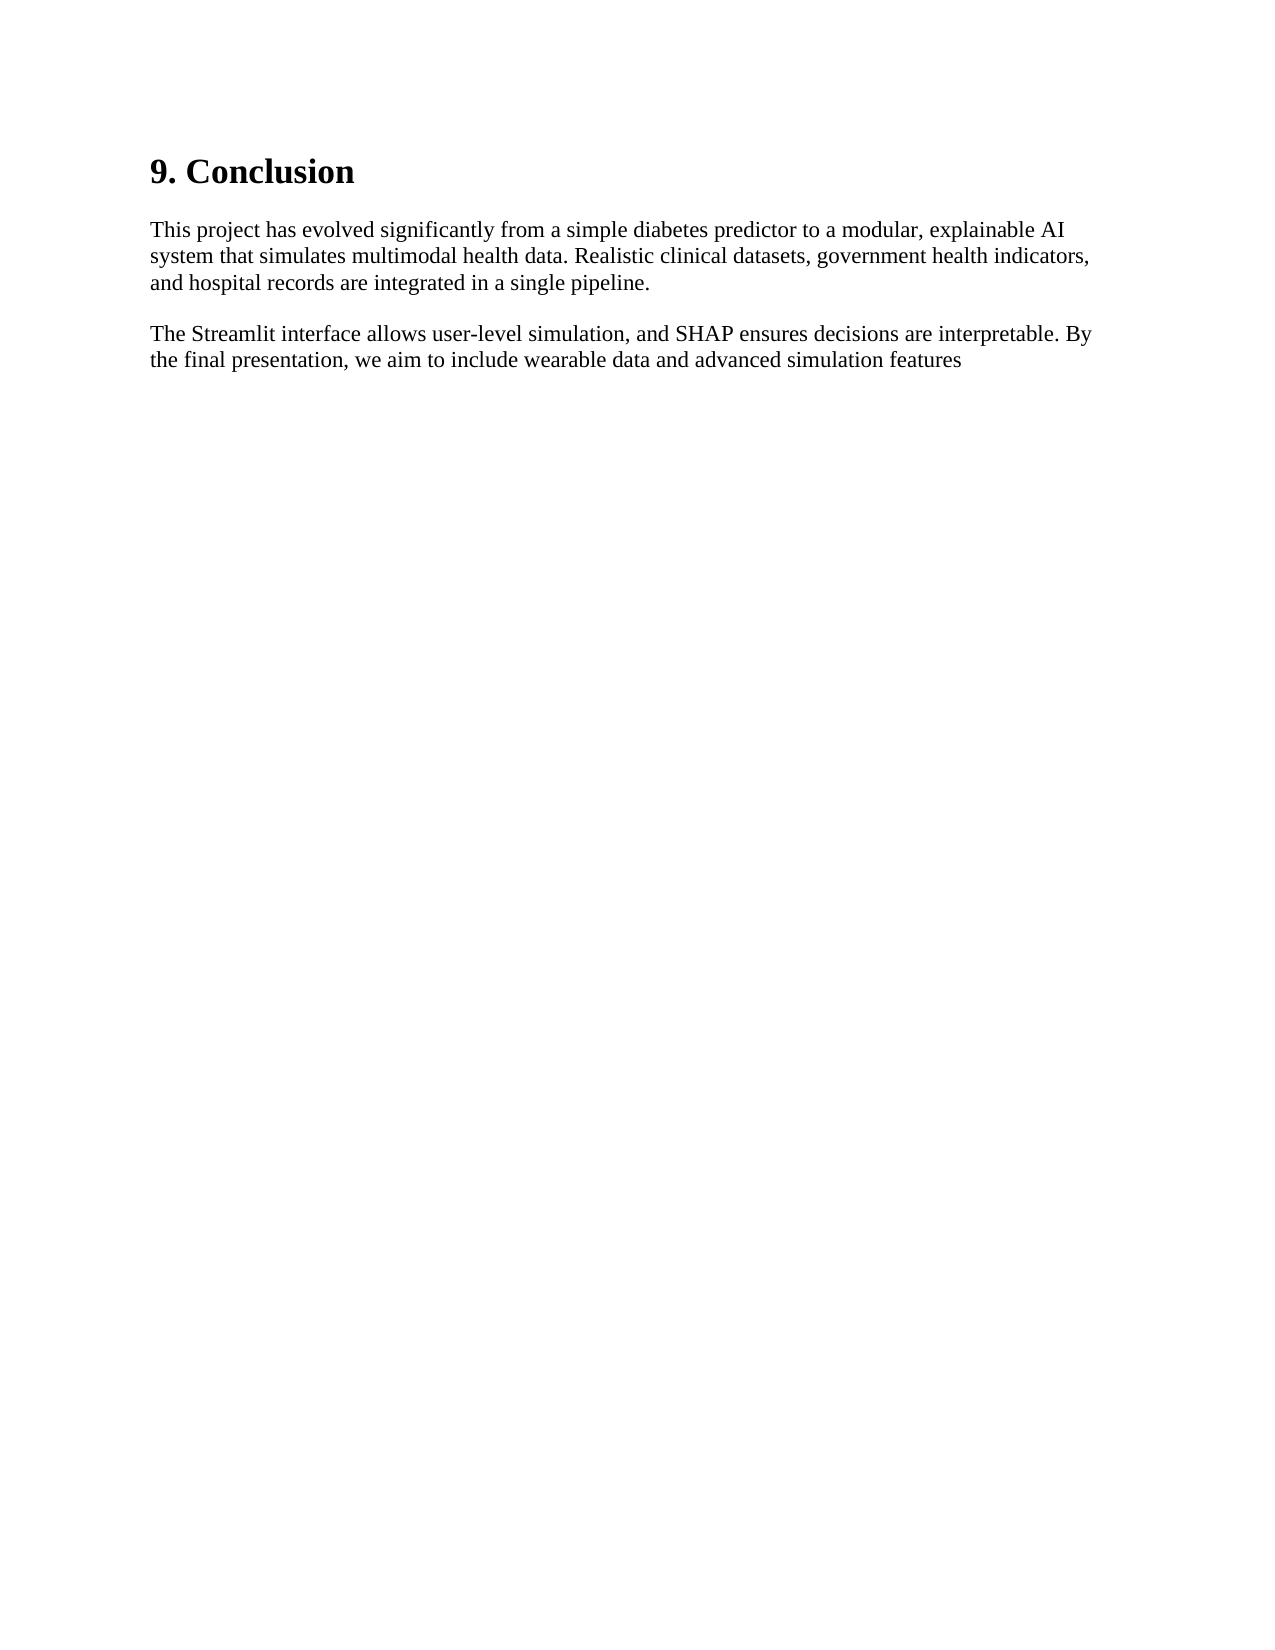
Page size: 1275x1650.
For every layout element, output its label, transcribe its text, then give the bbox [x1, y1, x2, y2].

text This project has evolved significantly from a simple diabetes predictor to a modular, explainable AI system that simulates multimodal health data. Realistic clinical datasets, government health indicators, and hospital records are integrated in a single pipeline. [150, 216, 1125, 295]
subtitle 9. Conclusion [150, 150, 1125, 191]
text The Streamlit interface allows user-level simulation, and SHAP ensures decisions are interpretable. By the final presentation, we aim to include wearable data and advanced simulation features [150, 320, 1125, 373]
